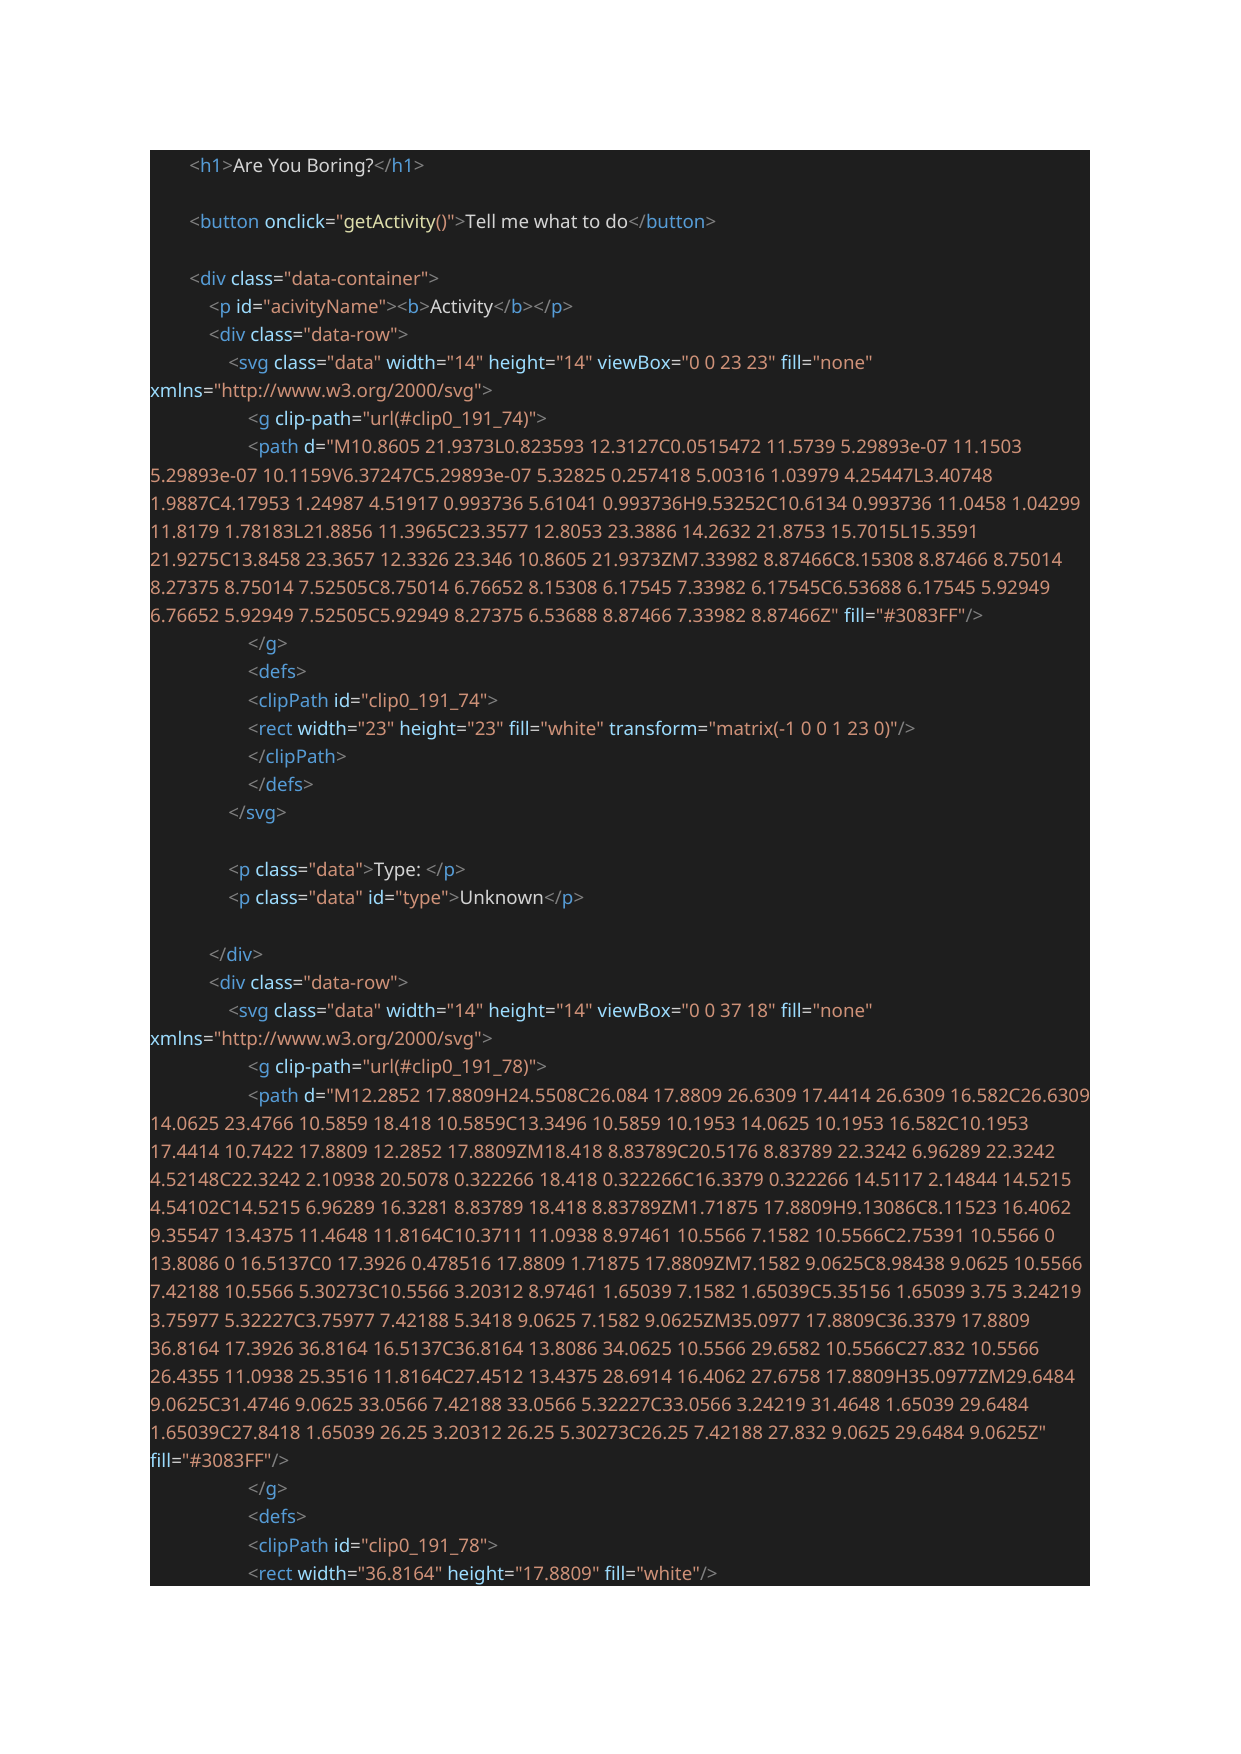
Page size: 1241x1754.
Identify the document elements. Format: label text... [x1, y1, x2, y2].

text <clipPath id="clip0_191_74"> [150, 684, 1090, 712]
text <p class="data" id="type">Unknown</p> [150, 882, 1090, 910]
text </g> [150, 1473, 1090, 1501]
text <p id="acivityName"><b>Activity</b></p> [150, 291, 1090, 319]
text <div class="data-container"> [150, 262, 1090, 291]
text <path d="M10.8605 21.9373L0.823593 12.3127C0.0515472 11.5739 5.29893e-07 11.1503 5.29893e-07 10.1159V6.37247C5.29893e-07 5.32825 0.257418 5.00316 1.03979 4.25447L3.40748 1.9887C4.17953 1.24987 4.51917 0.993736 5.61041 0.993736H9.53252C10.6134 0.993736 11.0458 1.04299 11.8179 1.78183L21.8856 11.3965C23.3577 12.8053 23.3886 14.2632 21.8753 15.7015L15.3591 21.9275C13.8458 23.3657 12.3326 23.346 10.8605 21.9373ZM7.33982 8.87466C8.15308 8.87466 8.75014 8.27375 8.75014 7.52505C8.75014 6.76652 8.15308 6.17545 7.33982 6.17545C6.53688 6.17545 5.92949 6.76652 5.92949 7.52505C5.92949 8.27375 6.53688 8.87466 7.33982 8.87466Z" fill="#3083FF"/> [150, 431, 1090, 628]
text <div class="data-row"> [150, 319, 1090, 347]
text <div class="data-row"> [150, 967, 1090, 995]
text <button onclick="getActivity()">Tell me what to do</button> [150, 206, 1090, 234]
text </g> [150, 628, 1090, 656]
text </svg> [150, 797, 1090, 825]
text <g clip-path="url(#clip0_191_78)"> [150, 1051, 1090, 1079]
text <rect width="23" height="23" fill="white" transform="matrix(-1 0 0 1 23 0)"/> [150, 712, 1090, 741]
text </defs> [150, 769, 1090, 797]
text <defs> [150, 656, 1090, 684]
text <path d="M12.2852 17.8809H24.5508C26.084 17.8809 26.6309 17.4414 26.6309 16.582C26.6309 14.0625 23.4766 10.5859 18.418 10.5859C13.3496 10.5859 10.1953 14.0625 10.1953 16.582C10.1953 17.4414 10.7422 17.8809 12.2852 17.8809ZM18.418 8.83789C20.5176 8.83789 22.3242 6.96289 22.3242 4.52148C22.3242 2.10938 20.5078 0.322266 18.418 0.322266C16.3379 0.322266 14.5117 2.14844 14.5215 4.54102C14.5215 6.96289 16.3281 8.83789 18.418 8.83789ZM1.71875 17.8809H9.13086C8.11523 16.4062 9.35547 13.4375 11.4648 11.8164C10.3711 11.0938 8.97461 10.5566 7.1582 10.5566C2.75391 10.5566 0 13.8086 0 16.5137C0 17.3926 0.478516 17.8809 1.71875 17.8809ZM7.1582 9.0625C8.98438 9.0625 10.5566 7.42188 10.5566 5.30273C10.5566 3.20312 8.97461 1.65039 7.1582 1.65039C5.35156 1.65039 3.75 3.24219 3.75977 5.32227C3.75977 7.42188 5.3418 9.0625 7.1582 9.0625ZM35.0977 17.8809C36.3379 17.8809 36.8164 17.3926 36.8164 16.5137C36.8164 13.8086 34.0625 10.5566 29.6582 10.5566C27.832 10.5566 26.4355 11.0938 25.3516 11.8164C27.4512 13.4375 28.6914 16.4062 27.6758 17.8809H35.0977ZM29.6484 9.0625C31.4746 9.0625 33.0566 7.42188 33.0566 5.32227C33.0566 3.24219 31.4648 1.65039 29.6484 1.65039C27.8418 1.65039 26.25 3.20312 26.25 5.30273C26.25 7.42188 27.832 9.0625 29.6484 9.0625Z" fill="#3083FF"/> [150, 1079, 1090, 1473]
text </clipPath> [150, 741, 1090, 769]
text <g clip-path="url(#clip0_191_74)"> [150, 403, 1090, 431]
text <clipPath id="clip0_191_78"> [150, 1529, 1090, 1557]
text <p class="data">Type: </p> [150, 854, 1090, 882]
text <svg class="data" width="14" height="14" viewBox="0 0 37 18" fill="none" xmlns="http://www.w3.org/2000/svg"> [150, 995, 1090, 1051]
text <rect width="36.8164" height="17.8809" fill="white"/> [150, 1557, 1090, 1586]
text <svg class="data" width="14" height="14" viewBox="0 0 23 23" fill="none" xmlns="http://www.w3.org/2000/svg"> [150, 347, 1090, 403]
text <defs> [150, 1501, 1090, 1529]
text </div> [150, 939, 1090, 967]
text <h1>Are You Boring?</h1> [150, 150, 1090, 178]
